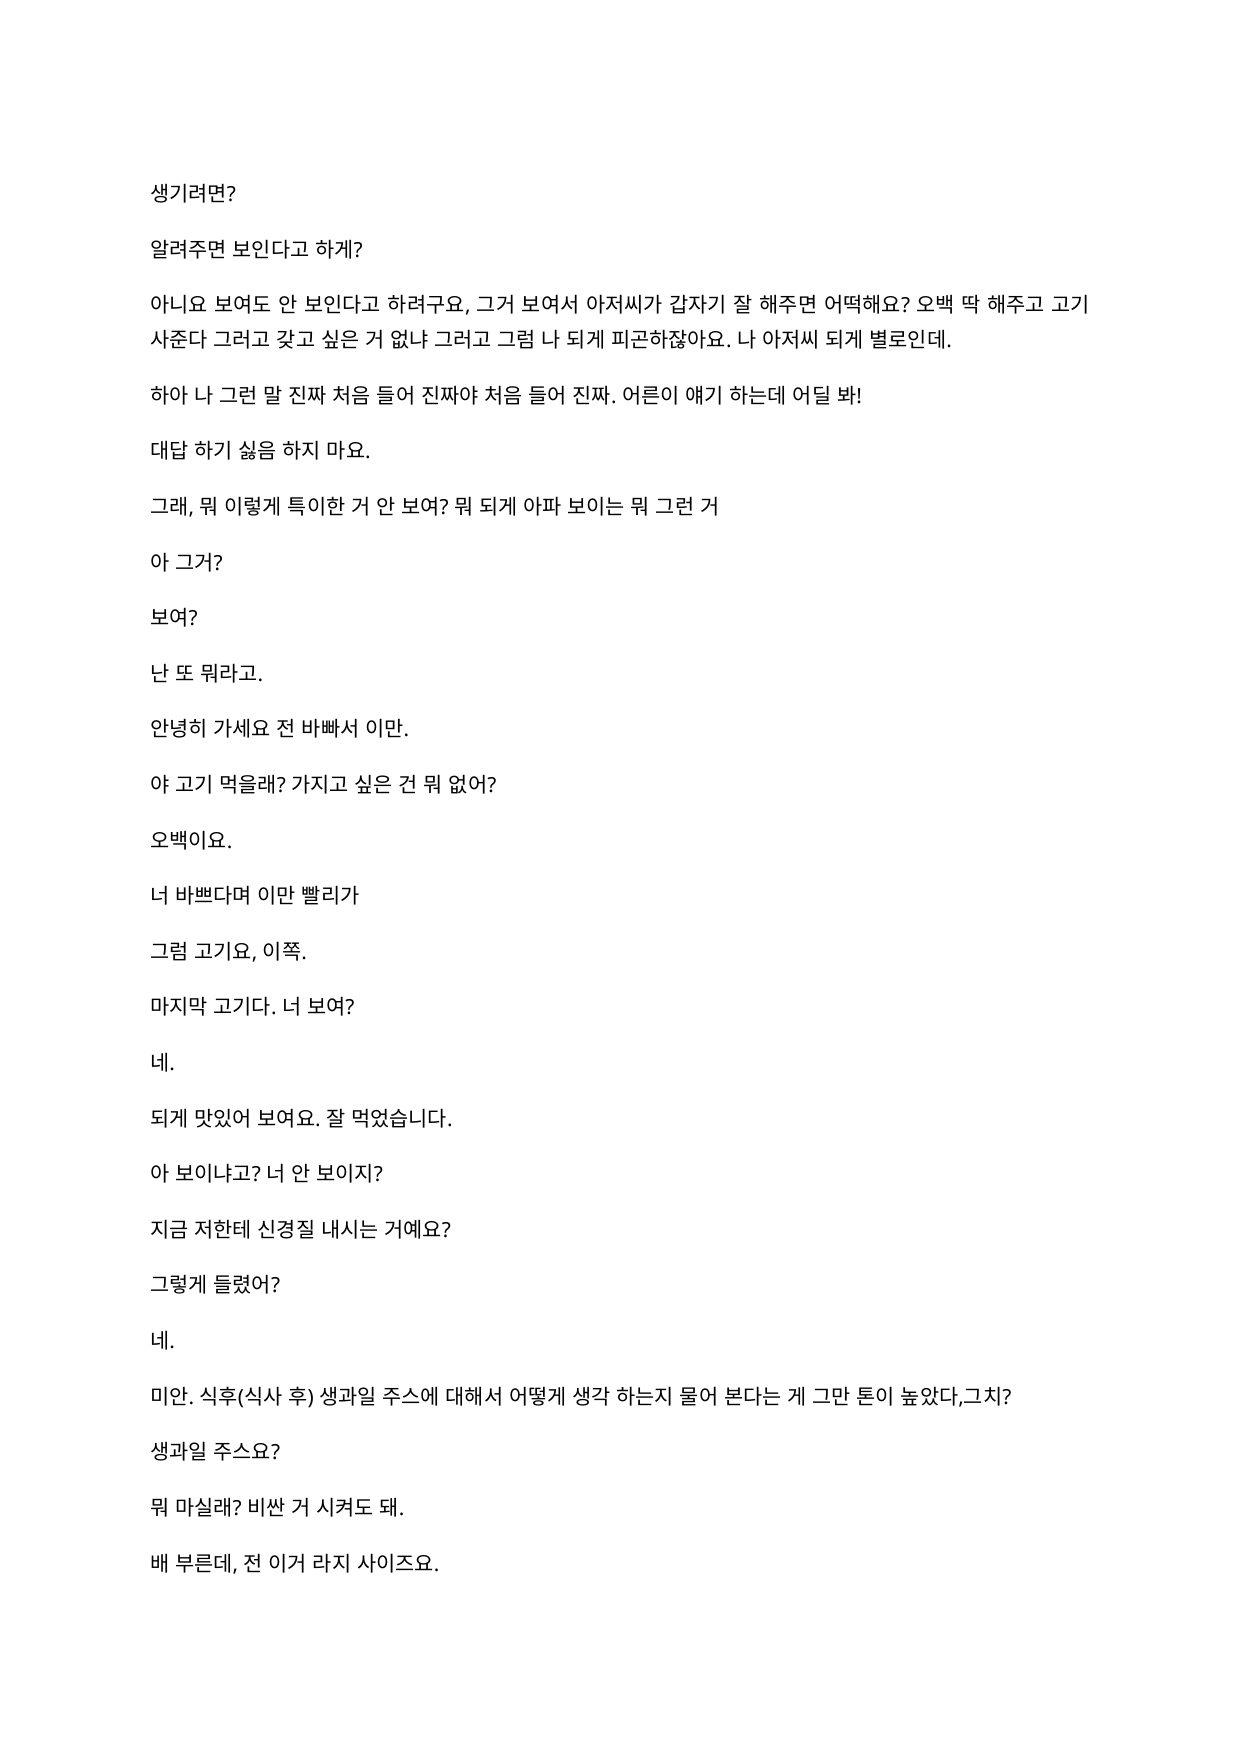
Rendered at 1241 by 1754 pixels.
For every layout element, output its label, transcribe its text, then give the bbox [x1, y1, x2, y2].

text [150, 177, 1090, 207]
text 알려주면 보인다고 하게? [150, 233, 1090, 263]
text 아니요 보여도 안 보인다고 하려구요, 그거 보여서 아저씨가 갑자기 잘 해주면 어떡해요? 오백 딱 해주고 고기 사준다 그러고 갖고 싶은 거 없냐 그러고 그럼 나 되게 피곤하잖아요. 나 아저씨 되게 별로인데. [150, 288, 1090, 353]
text 지금 저한테 신경질 내시는 거예요? [150, 1213, 1090, 1243]
text 그럼 고기요, 이쪽. [150, 935, 1090, 965]
text 뭐 마실래? 비싼 거 시켜도 돼. [150, 1491, 1090, 1522]
text 미안. 식후(식사 후) 생과일 주스에 대해서 어떻게 생각 하는지 물어 본다는 게 그만 톤이 높았다,그치? [150, 1380, 1090, 1410]
text 그렇게 들렸어? [150, 1269, 1090, 1299]
text 안녕히 가세요 전 바빠서 이만. [150, 713, 1090, 743]
text 네. [150, 1324, 1090, 1355]
text 그래, 뭐 이렇게 특이한 거 안 보여? 뭐 되게 아파 보이는 뭐 그런 거 [150, 490, 1090, 520]
text 생과일 주스요? [150, 1436, 1090, 1466]
text 마지막 고기다. 너 보여? [150, 991, 1090, 1021]
text 네. [150, 1046, 1090, 1077]
text 대답 하기 싫음 하지 마요. [150, 434, 1090, 465]
text 보여? [150, 601, 1090, 632]
text 너 바쁘다며 이만 빨리가 [150, 879, 1090, 910]
text 아 그거? [150, 546, 1090, 576]
text 되게 맛있어 보여요. 잘 먹었습니다. [150, 1102, 1090, 1132]
text 배 부른데, 전 이거 라지 사이즈요. [150, 1547, 1090, 1577]
text 오백이요. [150, 824, 1090, 854]
text 야 고기 먹을래? 가지고 싶은 건 뭐 없어? [150, 768, 1090, 798]
text 난 또 뭐라고. [150, 657, 1090, 687]
text 아 보이냐고? 너 안 보이지? [150, 1157, 1090, 1188]
text 하아 나 그런 말 진짜 처음 들어 진짜야 처음 들어 진짜. 어른이 얘기 하는데 어딜 봐! [150, 379, 1090, 409]
